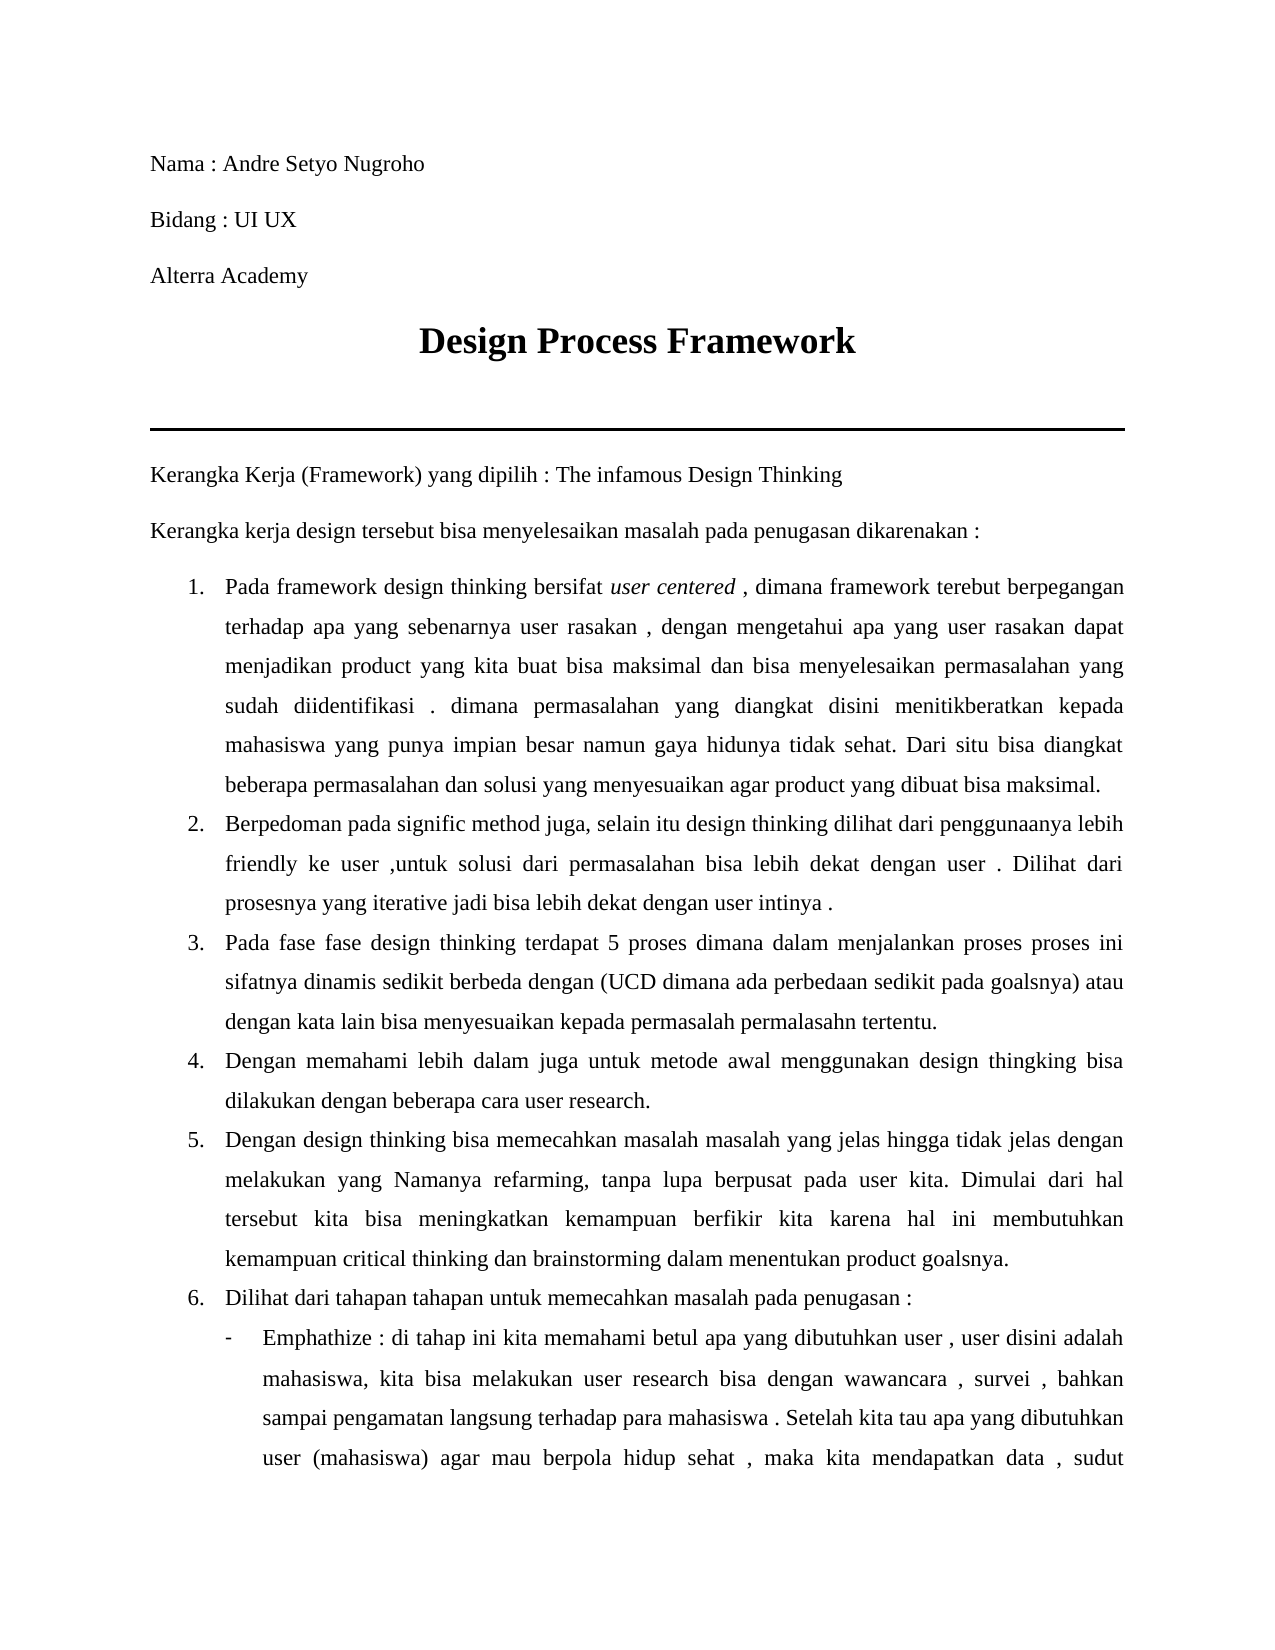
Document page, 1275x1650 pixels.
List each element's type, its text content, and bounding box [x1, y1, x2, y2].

text Kerangka Kerja (Framework) yang dipilih : The infamous Design Thinking [150, 461, 1125, 487]
text Design Process Framework [150, 318, 1125, 362]
list Dengan design thinking bisa memecahkan masalah masalah yang jelas hingga tidak jelas dengan melakukan yang Namanya refarming, tanpa lupa berpusat pada user kita. Dimulai dari hal tersebut kita bisa meningkatkan kemampuan berfikir kita karena hal ini membutuhkan kemampuan critical thinking dan brainstorming dalam menentukan product goalsnya. [187, 1126, 1125, 1271]
list Dengan memahami lebih dalam juga untuk metode awal menggunakan design thingking bisa dilakukan dengan beberapa cara user research. [187, 1047, 1125, 1113]
list Pada framework design thinking bersifat user centered , dimana framework terebut berpegangan terhadap apa yang sebenarnya user rasakan , dengan mengetahui apa yang user rasakan dapat menjadikan product yang kita buat bisa maksimal dan bisa menyelesaikan permasalahan yang sudah diidentifikasi . dimana permasalahan yang diangkat disini menitikberatkan kepada mahasiswa yang punya impian besar namun gaya hidunya tidak sehat. Dari situ bisa diangkat beberapa permasalahan dan solusi yang menyesuaikan agar product yang dibuat bisa maksimal. [187, 573, 1125, 797]
list Berpedoman pada signific method juga, selain itu design thinking dilihat dari penggunaanya lebih friendly ke user ,untuk solusi dari permasalahan bisa lebih dekat dengan user . Dilihat dari prosesnya yang iterative jadi bisa lebih dekat dengan user intinya . [187, 810, 1125, 916]
list Dilihat dari tahapan tahapan untuk memecahkan masalah pada penugasan : [187, 1284, 1125, 1310]
text Nama : Andre Setyo Nugroho [150, 150, 1125, 176]
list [225, 1323, 1125, 1470]
text Bidang : UI UX [150, 206, 1125, 232]
text Kerangka kerja design tersebut bisa menyelesaikan masalah pada penugasan dikarenakan : [150, 517, 1125, 544]
text Alterra Academy [150, 262, 1125, 289]
list Pada fase fase design thinking terdapat 5 proses dimana dalam menjalankan proses proses ini sifatnya dinamis sedikit berbeda dengan (UCD dimana ada perbedaan sedikit pada goalsnya) atau dengan kata lain bisa menyesuaikan kepada permasalah permalasahn tertentu. [187, 929, 1125, 1034]
